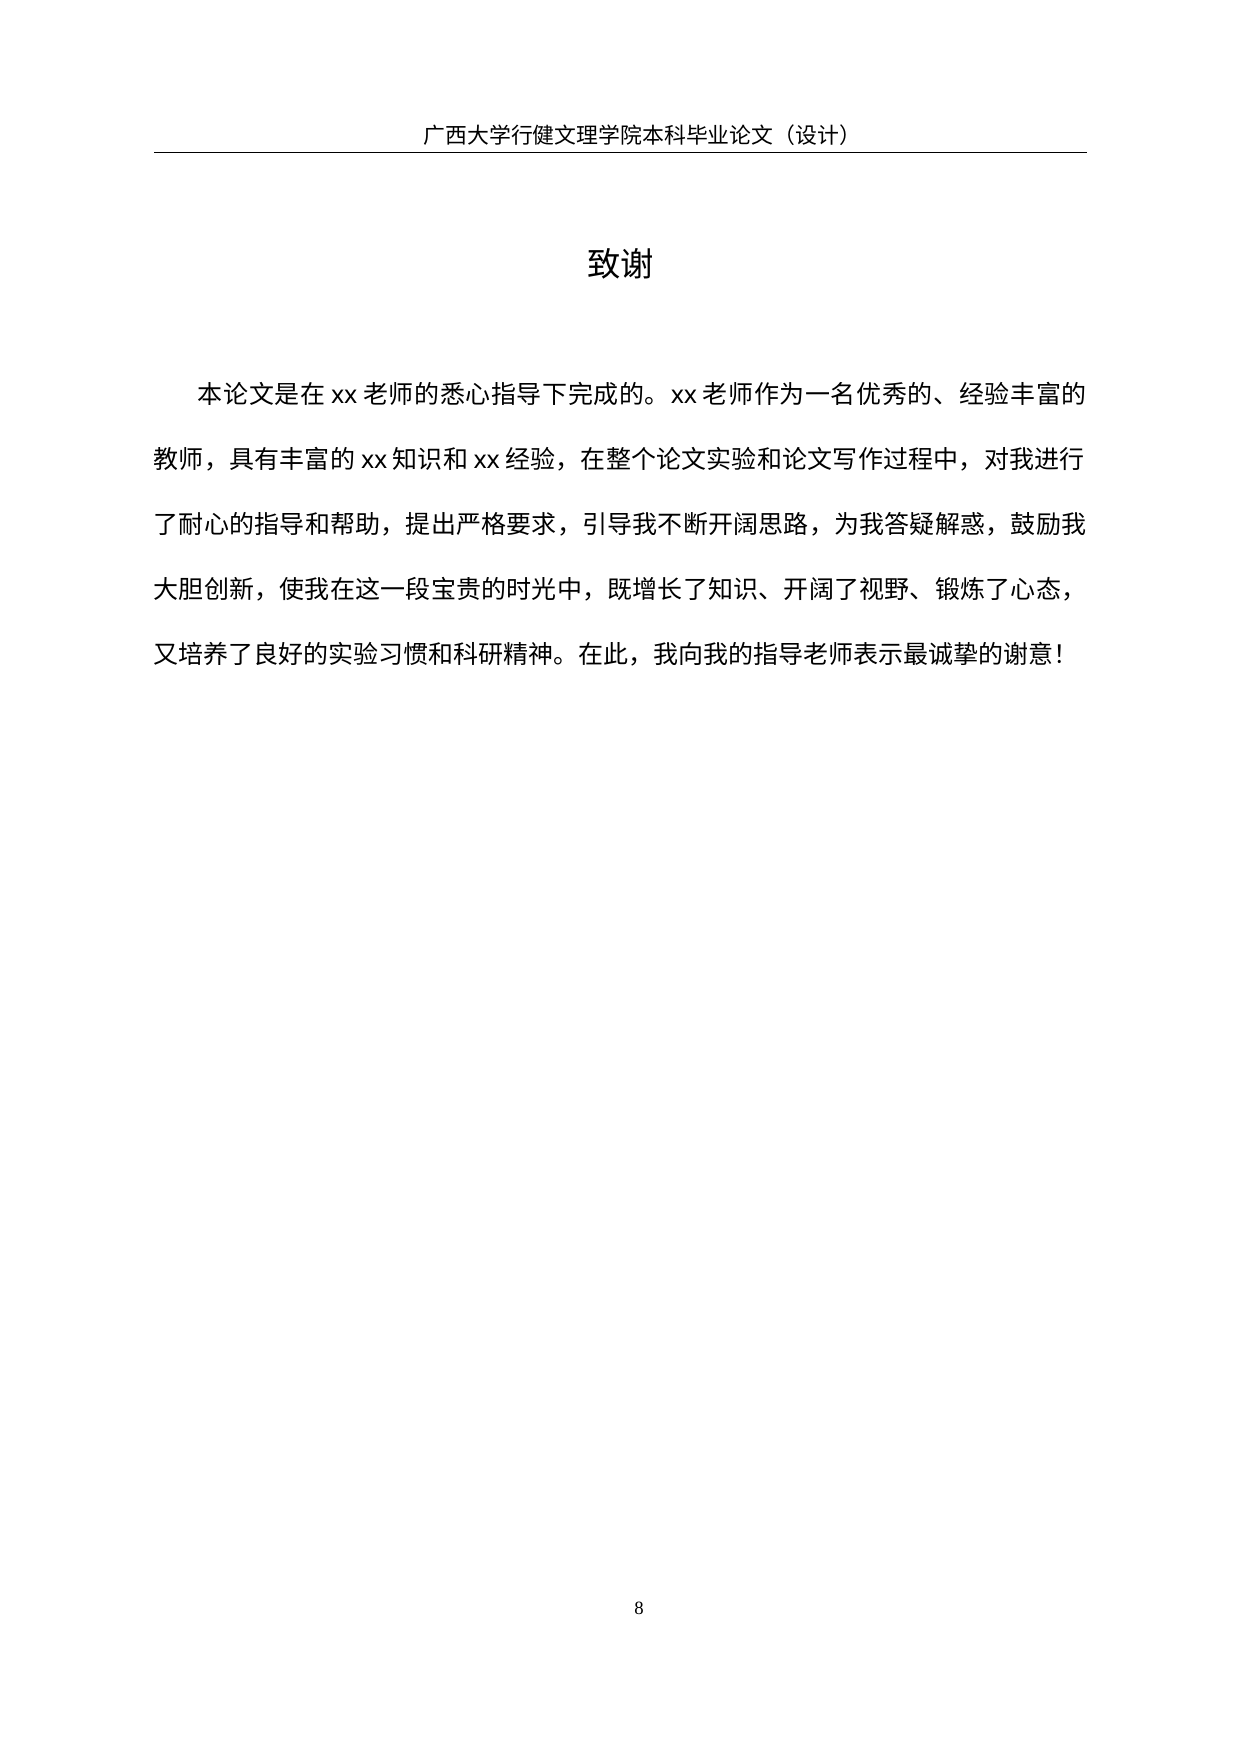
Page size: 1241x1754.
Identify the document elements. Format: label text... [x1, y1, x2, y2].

text 本论文是在xx老师的悉心指导下完成的。xx老师作为一名优秀的、经验丰富的教师，具有丰富的xx知识和xx经验，在整个论文实验和论文写作过程中，对我进行了耐心的指导和帮助，提出严格要求，引导我不断开阔思路，为我答疑解惑，鼓励我大胆创新，使我在这一段宝贵的时光中，既增长了知识、开阔了视野、锻炼了心态，又培养了良好的实验习惯和科研精神。在此，我向我的指导老师表示最诚挚的谢意！ [153, 361, 1087, 686]
subtitle 致谢 [153, 230, 1087, 295]
